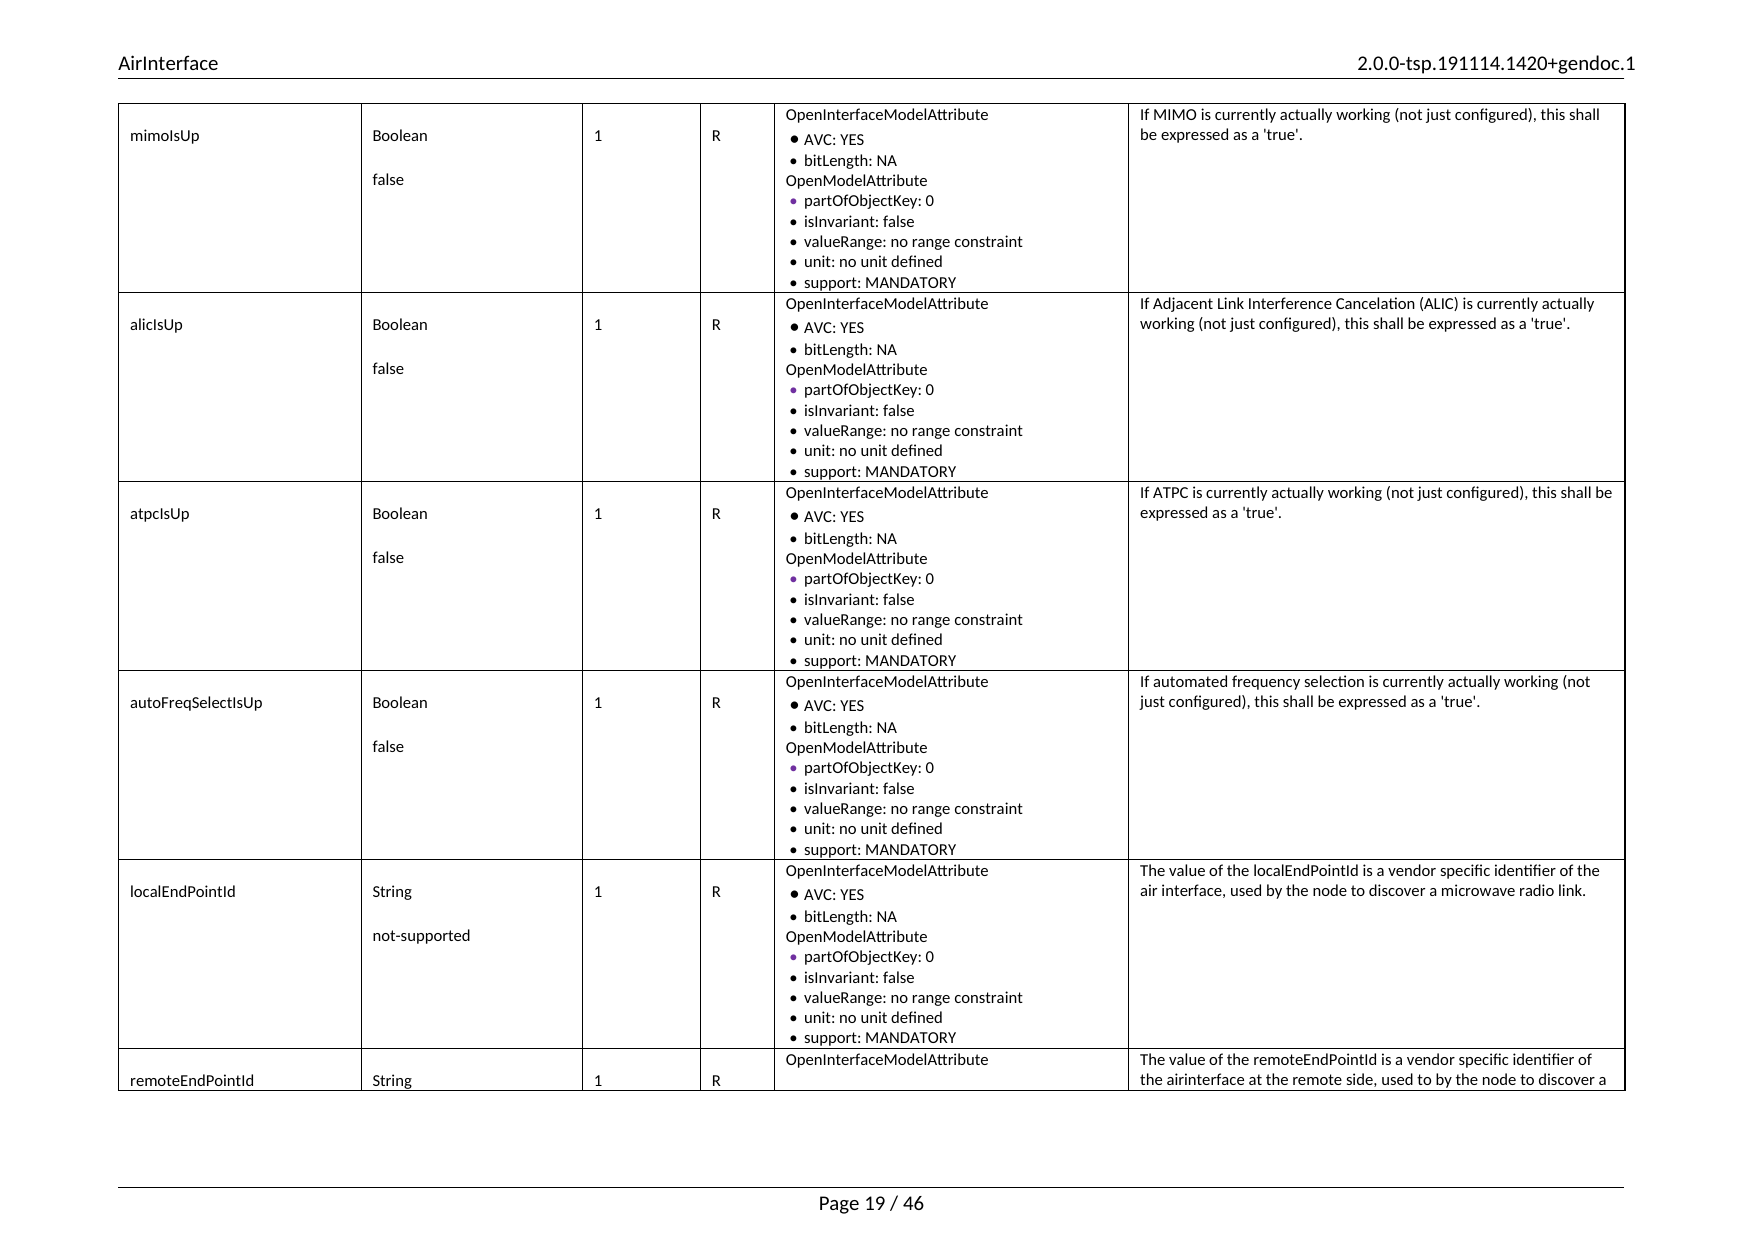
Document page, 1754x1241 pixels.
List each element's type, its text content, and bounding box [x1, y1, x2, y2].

table_cell The value of the localEndPointId is a vendor specific identifier of the air interface, used by the node to discover a microwave radio link. [1129, 860, 1624, 1048]
table_cell Boolean false [362, 671, 582, 859]
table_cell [362, 1049, 582, 1090]
table_cell localEndPointId [119, 860, 361, 1048]
table_cell atpcIsUp [119, 482, 361, 670]
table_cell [775, 1049, 1128, 1090]
table_cell If ATPC is currently actually working (not just configured), this shall be expressed as a 'true'. [1129, 482, 1624, 670]
table_cell Boolean false [362, 482, 582, 670]
table_cell String not-supported [362, 860, 582, 1048]
table_cell If Adjacent Link Interference Cancelation (ALIC) is currently actually working (not just configured), this shall be expressed as a 'true'. [1129, 293, 1624, 481]
table_cell 1 [583, 482, 700, 670]
table_cell R [701, 860, 774, 1048]
table_cell R [701, 293, 774, 481]
table_cell 1 [583, 860, 700, 1048]
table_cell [775, 104, 1128, 292]
table_cell 1 [583, 293, 700, 481]
table_cell If automated frequency selection is currently actually working (not just configured), this shall be expressed as a 'true'. [1129, 671, 1624, 859]
table_cell R [701, 1049, 774, 1090]
table_cell alicIsUp [119, 293, 361, 481]
table_cell 1 [583, 1049, 700, 1090]
table_cell mimoIsUp [119, 104, 361, 292]
table_cell autoFreqSelectIsUp [119, 671, 361, 859]
table_cell remoteEndPointId [119, 1049, 361, 1090]
table_cell If MIMO is currently actually working (not just configured), this shall be expressed as a 'true'. [1129, 104, 1624, 292]
table_cell Boolean false [362, 104, 582, 292]
table_cell R [701, 482, 774, 670]
table_cell R [701, 104, 774, 292]
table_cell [1129, 1049, 1624, 1090]
table_cell 1 [583, 671, 700, 859]
table_cell R [701, 671, 774, 859]
table_cell Boolean false [362, 293, 582, 481]
table_cell 1 [583, 104, 700, 292]
